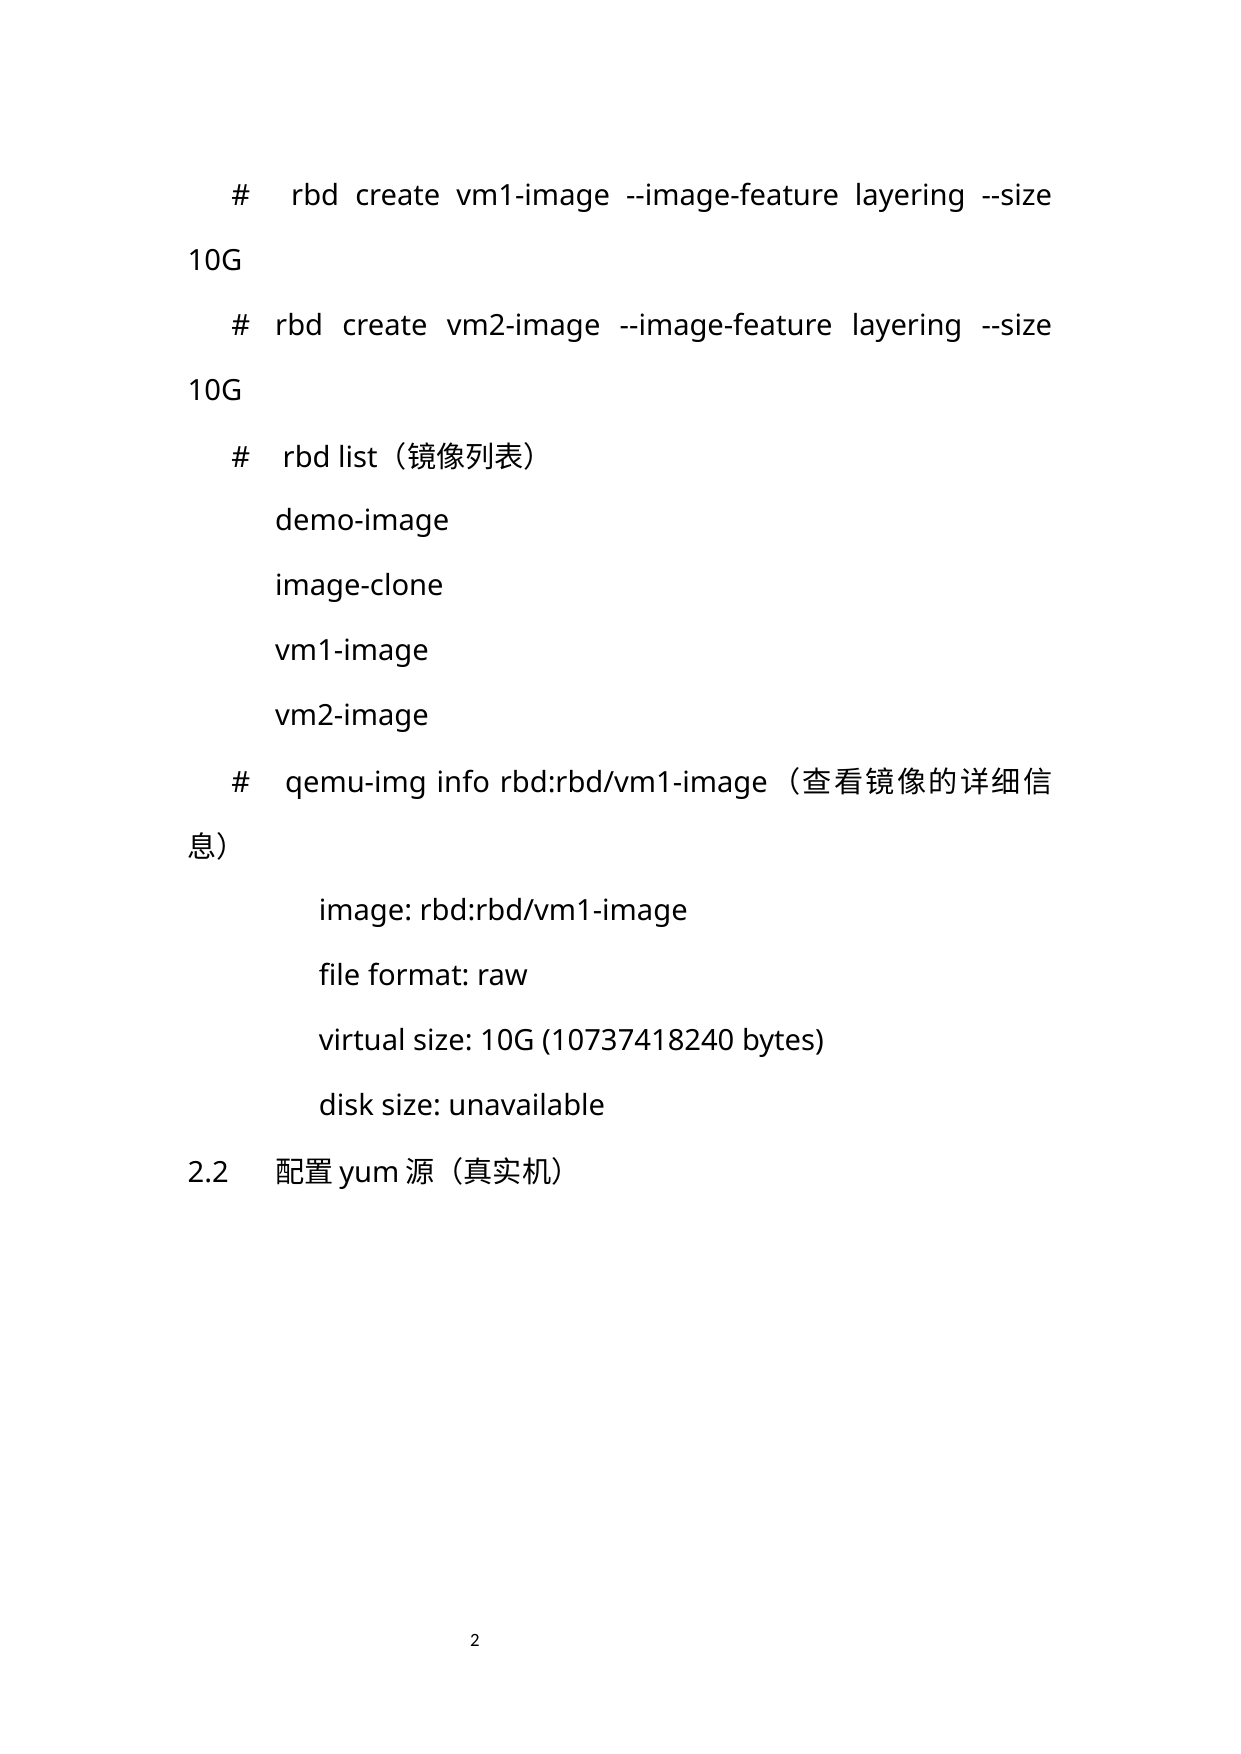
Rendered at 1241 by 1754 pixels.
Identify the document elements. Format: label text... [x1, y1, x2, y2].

list vm1-image [231, 617, 1053, 682]
list image-clone [231, 552, 1053, 617]
list # qemu-img info rbd:rbd/vm1-image（查看镜像的详细信息） [187, 747, 1053, 877]
list 2.2 配置yum源（真实机） [187, 1137, 1053, 1202]
list vm2-image [231, 682, 1053, 747]
list disk size: unavailable [275, 1072, 1053, 1137]
list # rbd create vm1-image --image-feature layering --size 10G [187, 162, 1053, 292]
list # rbd create vm2-image --image-feature layering --size 10G [187, 292, 1053, 422]
list virtual size: 10G (10737418240 bytes) [275, 1007, 1053, 1072]
list image: rbd:rbd/vm1-image [275, 877, 1053, 942]
list demo-image [231, 487, 1053, 552]
list # rbd list（镜像列表） [187, 422, 1053, 487]
list file format: raw [275, 942, 1053, 1007]
